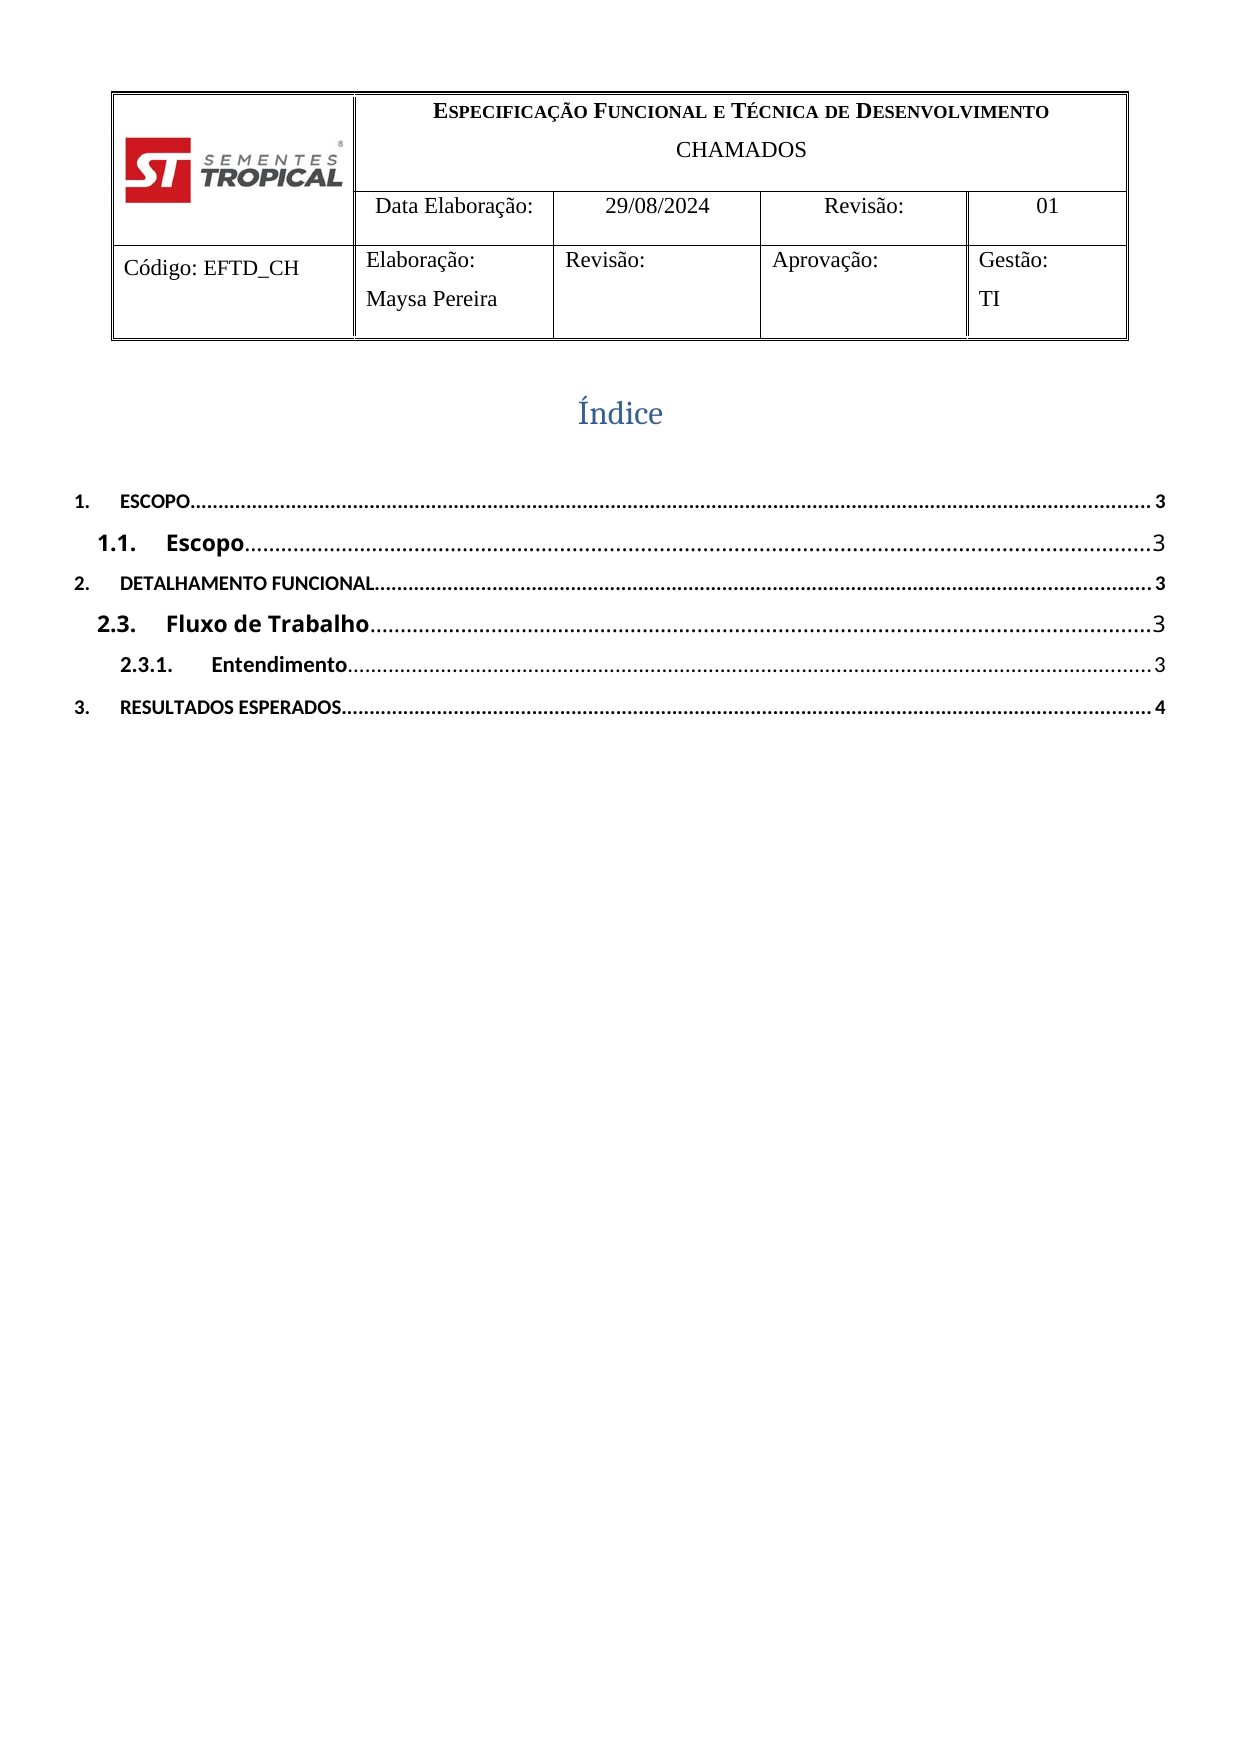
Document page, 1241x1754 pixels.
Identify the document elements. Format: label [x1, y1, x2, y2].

picture [123, 136, 344, 204]
